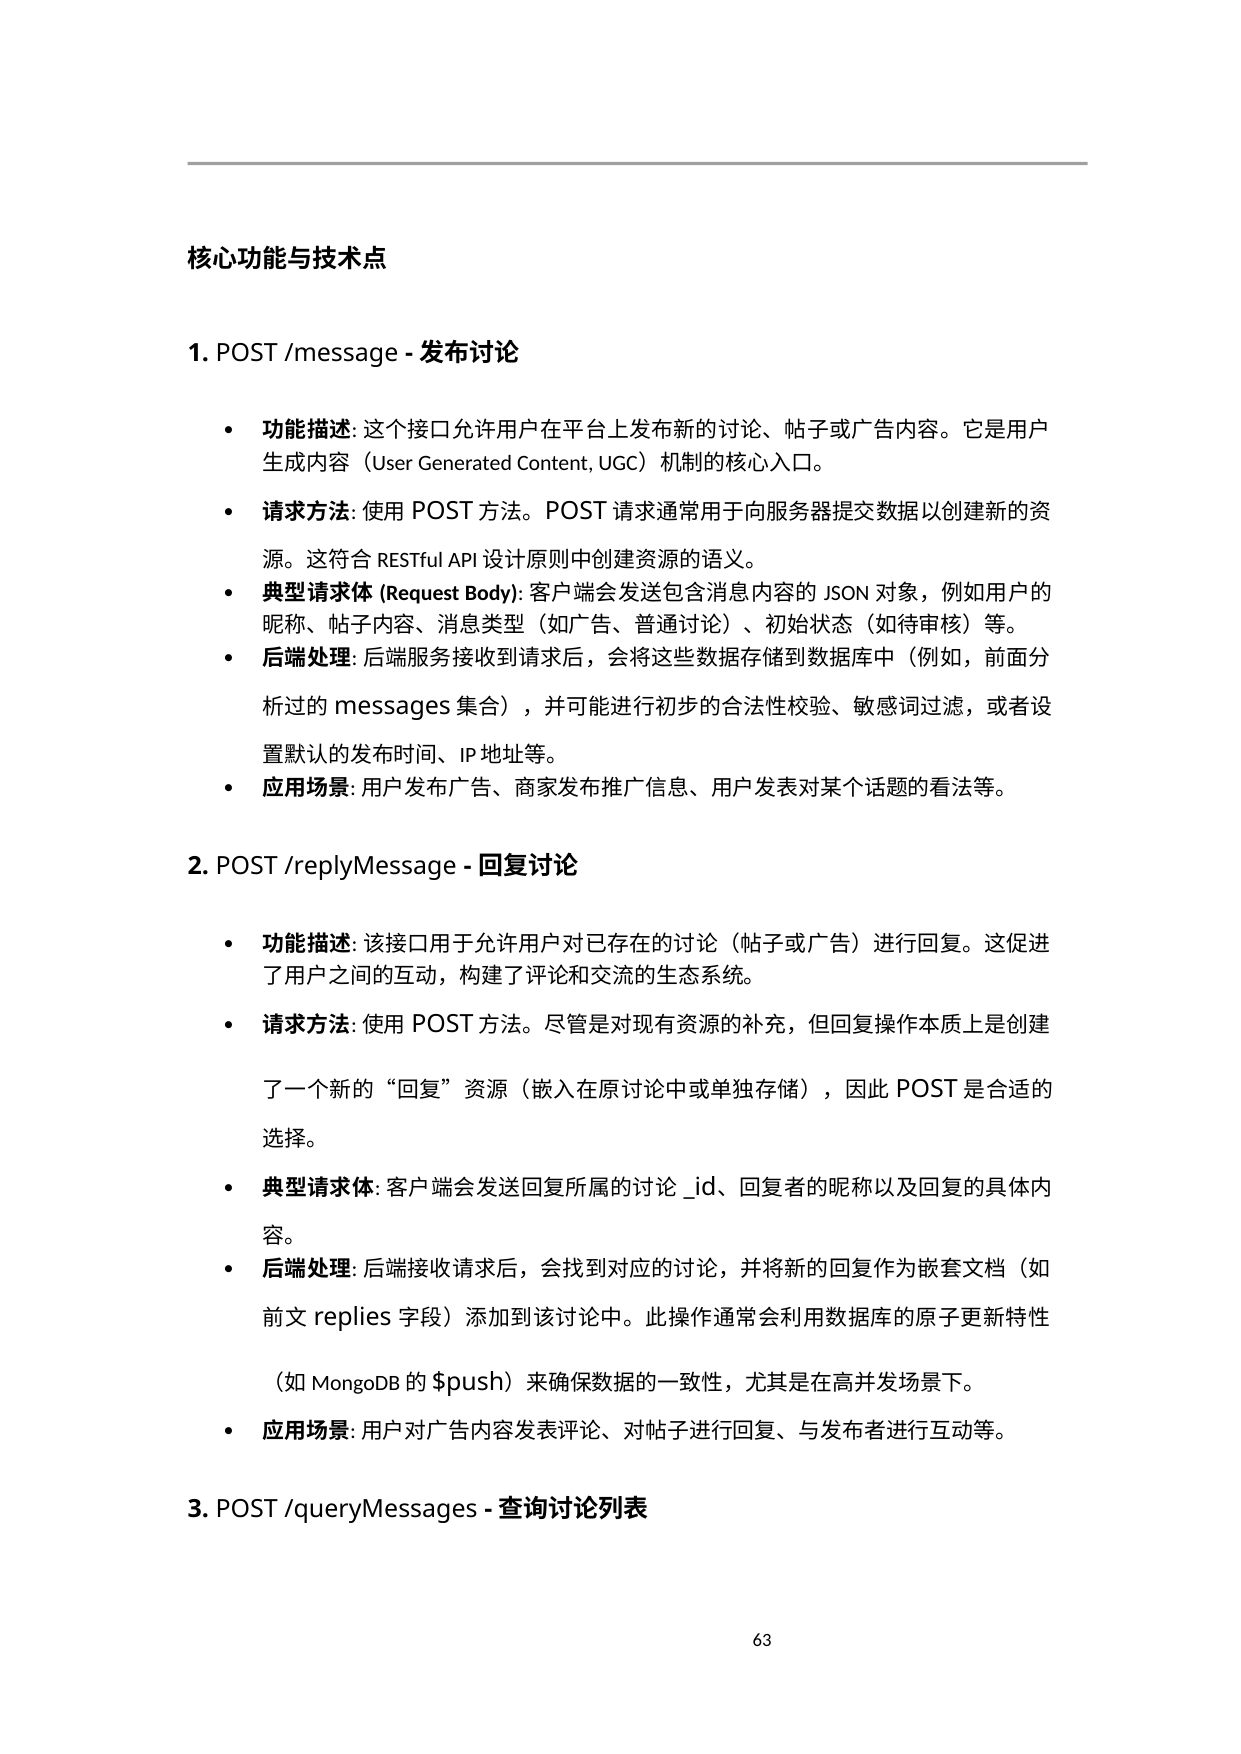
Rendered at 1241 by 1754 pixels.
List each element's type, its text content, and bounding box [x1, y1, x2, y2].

list 请求方法: 使用 POST 方法。POST 请求通常用于向服务器提交数据以创建新的资源。这符合 RESTful API 设计原则中创建资源的语义。 [225, 477, 1053, 574]
list 后端处理: 后端接收请求后，会找到对应的讨论，并将新的回复作为嵌套文档（如前文 replies 字段）添加到该讨论中。此操作通常会利用数据库的原子更新特性（如 MongoDB 的 $push）来确保数据的一致性，尤其是在高并发场景下。 [225, 1250, 1053, 1413]
list 后端处理: 后端服务接收到请求后，会将这些数据存储到数据库中（例如，前面分析过的 messages 集合），并可能进行初步的合法性校验、敏感词过滤，或者设置默认的发布时间、IP地址等。 [225, 639, 1053, 769]
list 应用场景: 用户对广告内容发表评论、对帖子进行回复、与发布者进行互动等。 [225, 1413, 1053, 1445]
text 1. POST /message - 发布讨论 [187, 318, 1053, 383]
list 应用场景: 用户发布广告、商家发布推广信息、用户发表对某个话题的看法等。 [225, 769, 1053, 802]
list 典型请求体: 客户端会发送回复所属的讨论 _id、回复者的昵称以及回复的具体内容。 [225, 1153, 1053, 1250]
list 功能描述: 这个接口允许用户在平台上发布新的讨论、帖子或广告内容。它是用户生成内容（User Generated Content, UGC）机制的核心入口。 [225, 412, 1053, 477]
list 请求方法: 使用 POST 方法。尽管是对现有资源的补充，但回复操作本质上是创建了一个新的“回复”资源（嵌入在原讨论中或单独存储），因此 POST 是合适的选择。 [225, 990, 1053, 1153]
list 典型请求体 (Request Body): 客户端会发送包含消息内容的 JSON 对象，例如用户的昵称、帖子内容、消息类型（如广告、普通讨论）、初始状态（如待审核）等。 [225, 574, 1053, 639]
list 功能描述: 该接口用于允许用户对已存在的讨论（帖子或广告）进行回复。这促进了用户之间的互动，构建了评论和交流的生态系统。 [225, 925, 1053, 990]
text 核心功能与技术点 [187, 224, 1053, 289]
text 3. POST /queryMessages - 查询讨论列表 [187, 1474, 1053, 1539]
text 2. POST /replyMessage - 回复讨论 [187, 831, 1053, 896]
